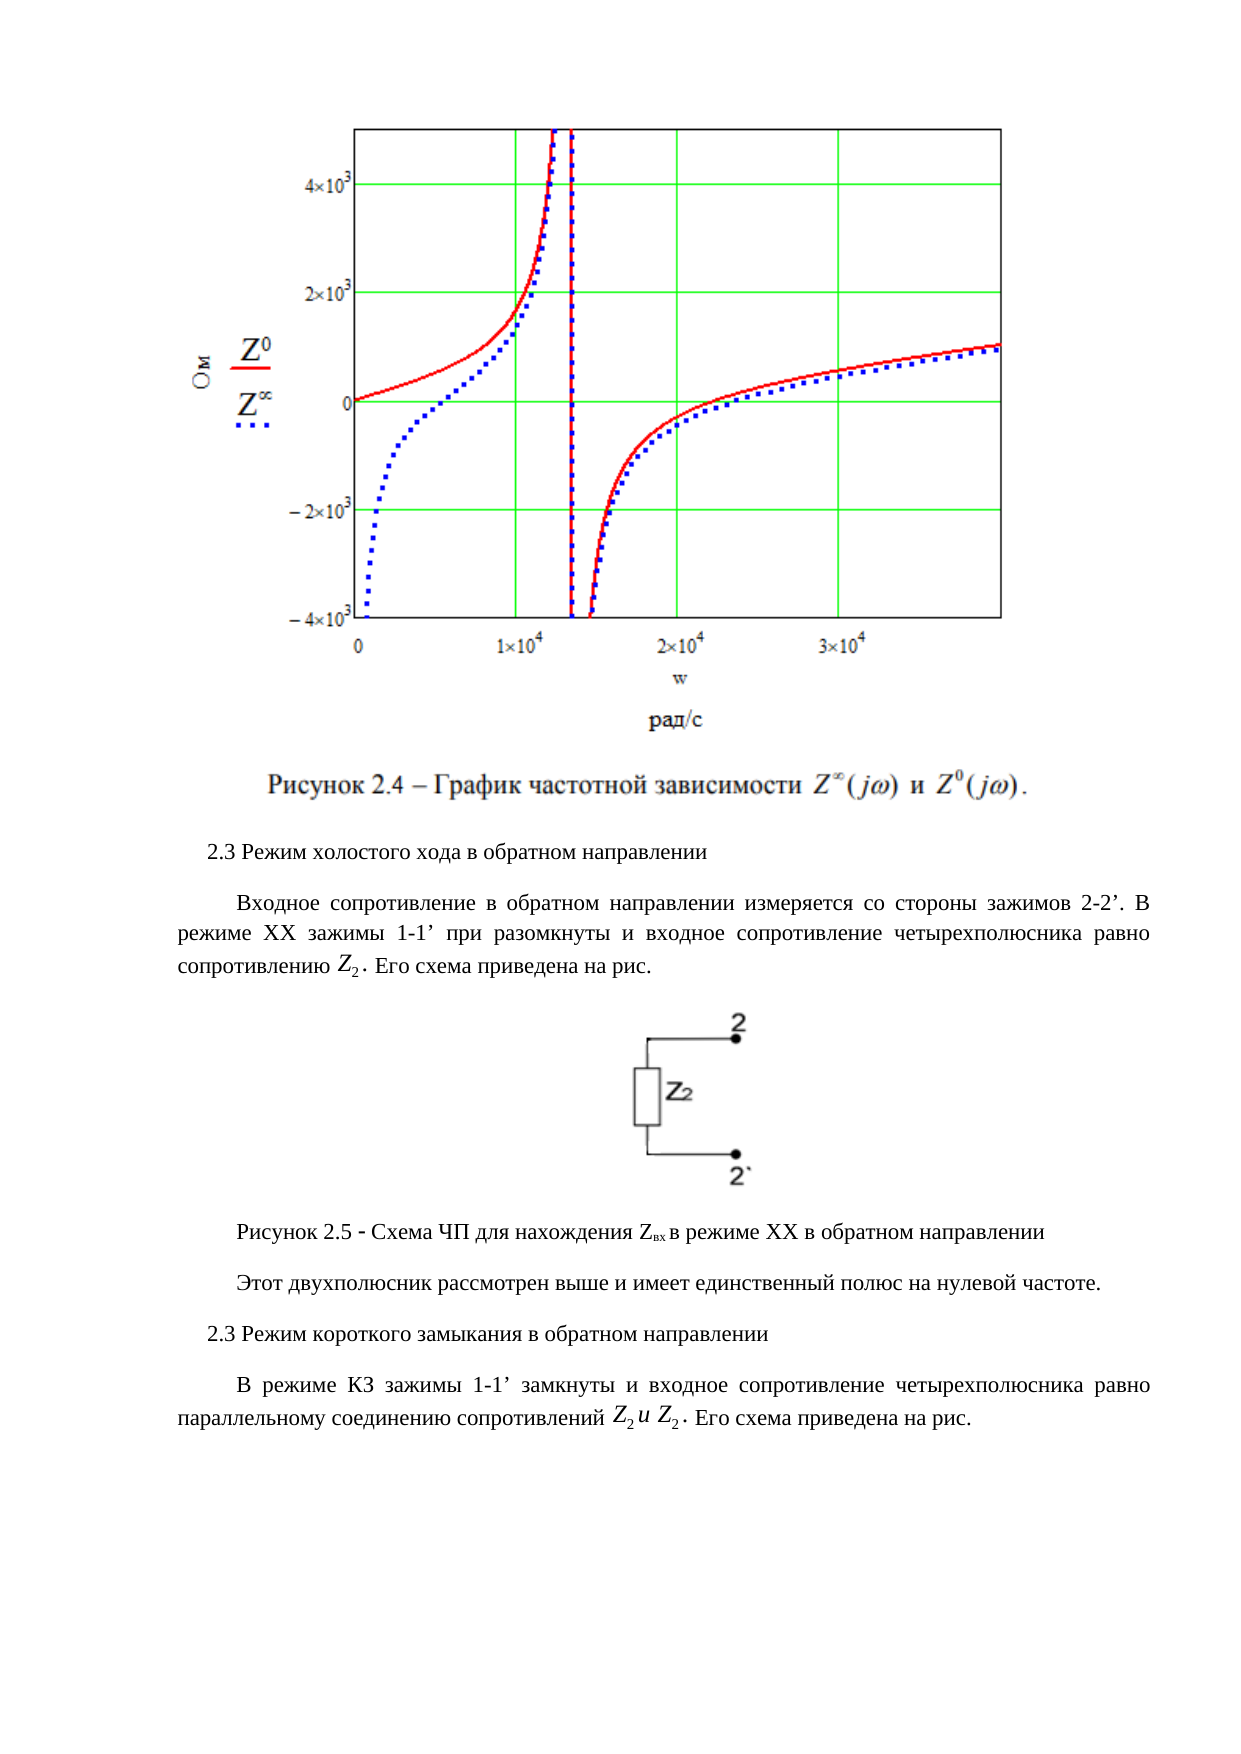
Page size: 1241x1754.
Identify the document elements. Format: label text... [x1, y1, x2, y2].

text В режиме КЗ зажимы 1-1’ замкнуты и входное сопротивление четырехполюсника равно параллельному соединению сопротивлений Его схема приведена на рис. [177, 1371, 1152, 1432]
picture [265, 768, 1039, 813]
text 2.3 Режим холостого хода в обратном направлении [177, 838, 1152, 864]
picture [628, 1005, 760, 1193]
text Рисунок 2.5 Схема ЧП для нахождения Zвх в режиме ХХ в обратном направлении [177, 1218, 1152, 1244]
picture [192, 118, 1013, 744]
text Входное сопротивление в обратном направлении измеряется со стороны зажимов 2-2’. В режиме ХХ зажимы 1-1’ при разомкнуты и входное сопротивление четырехполюсника равно сопротивлению Его схема приведена на рис. [177, 889, 1152, 981]
text Этот двухполюсник рассмотрен выше и имеет единственный полюс на нулевой частоте. [177, 1269, 1152, 1295]
text 2.3 Режим короткого замыкания в обратном направлении [177, 1320, 1152, 1346]
